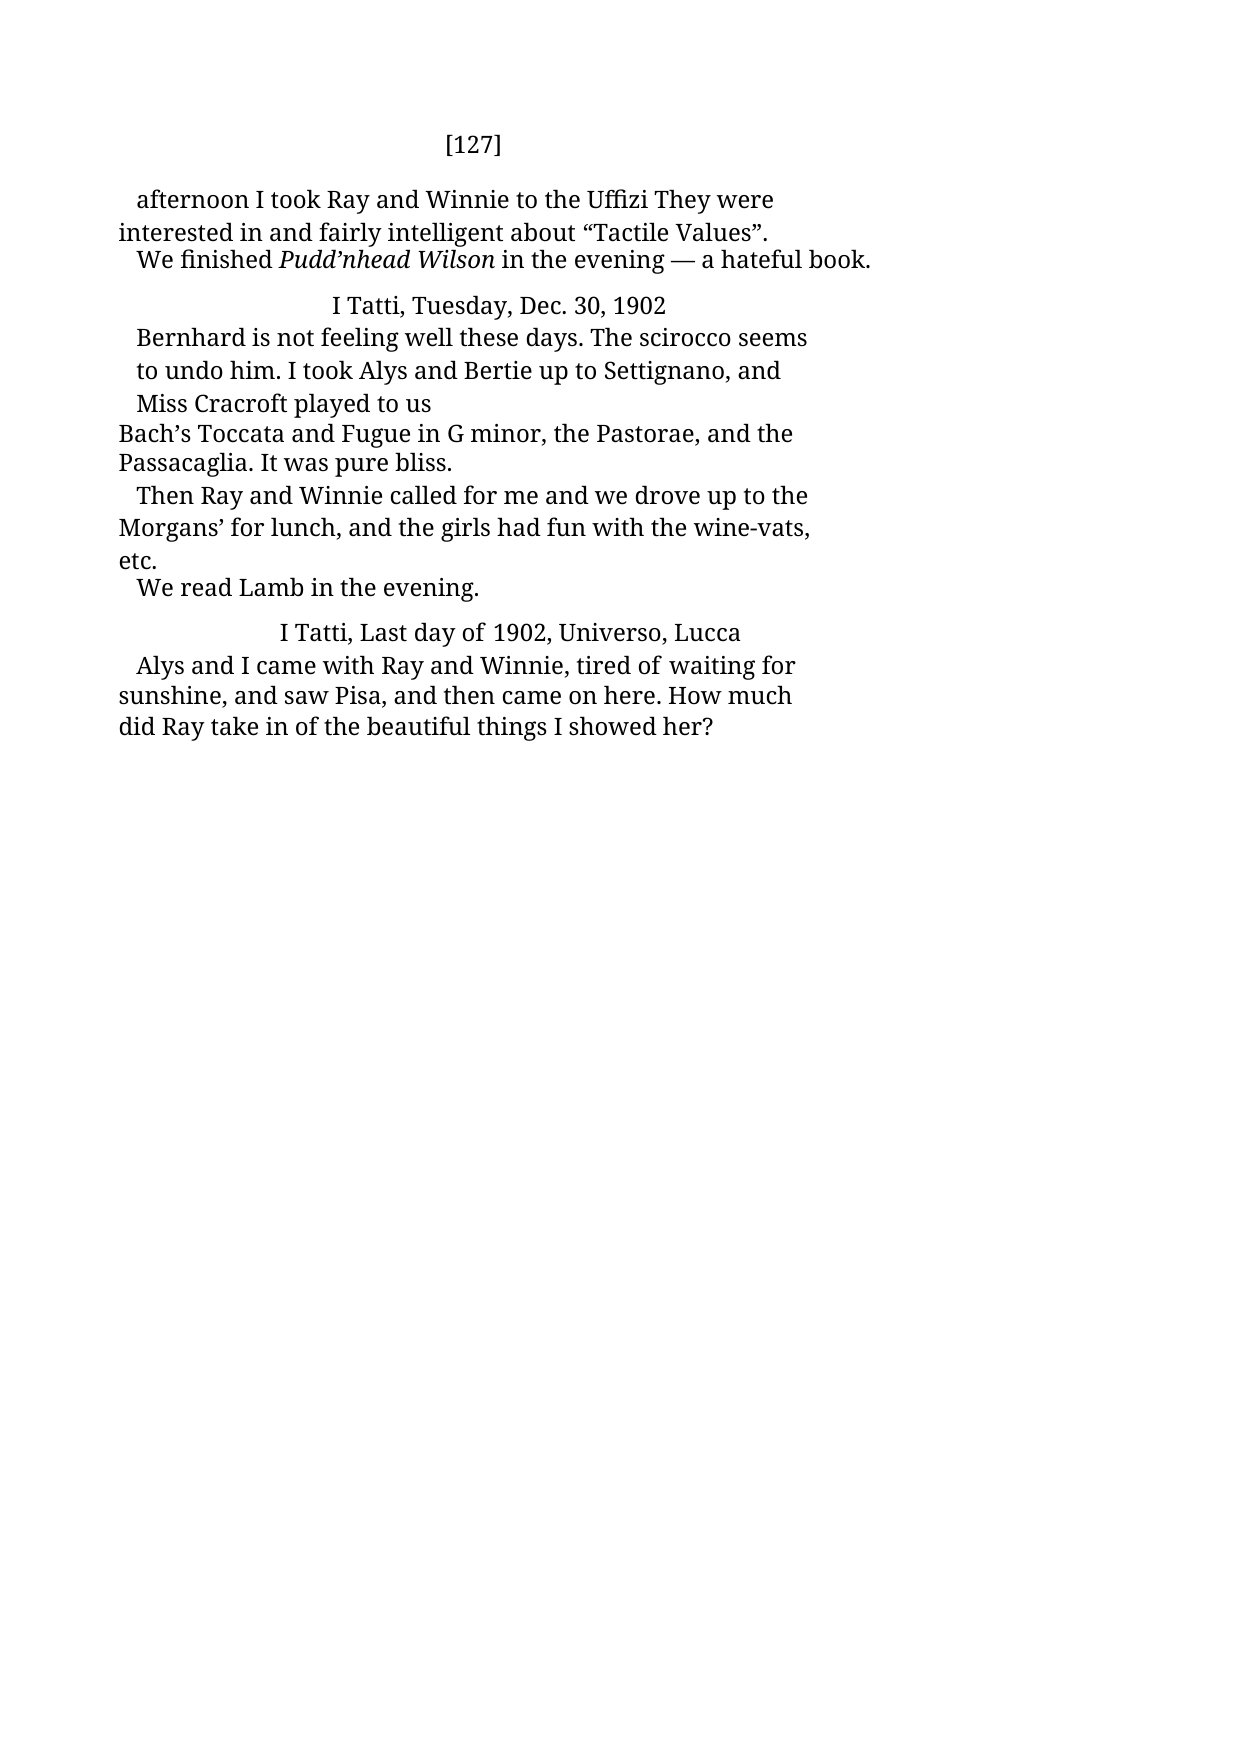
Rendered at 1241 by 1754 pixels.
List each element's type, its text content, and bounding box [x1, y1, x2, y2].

text We finished Pudd’nhead Wilson in the evening — a hateful book. [136, 248, 1065, 274]
text Bach’s Toccata and Fugue in G minor, the Pastorae, and the Passacaglia. It was pure bliss. [118, 419, 816, 478]
text Bernhard is not feeling well these days. The scirocco seems to undo him. I took Alys and Bertie up to Settignano, and Miss Cracroft played to us [136, 321, 812, 419]
text I Tatti, Last day of 1902, Universo, Lucca [279, 616, 1065, 649]
text We read Lamb in the evening. [136, 576, 1065, 601]
text [127] [118, 127, 810, 160]
text afternoon I took Ray and Winnie to the Uffizi They were interested in and fairly intelligent about “Tactile Values”. [118, 183, 810, 248]
text Alys and I came with Ray and Winnie, tired of waiting for sunshine, and saw Pisa, and then came on here. How much did Ray take in of the beautiful things I showed her? [118, 649, 816, 742]
text I Tatti, Tuesday, Dec. 30, 1902 [332, 288, 1065, 321]
text Then Ray and Winnie called for me and we drove up to the Morgans’ for lunch, and the girls had fun with the wine-vats, etc. [118, 478, 815, 576]
